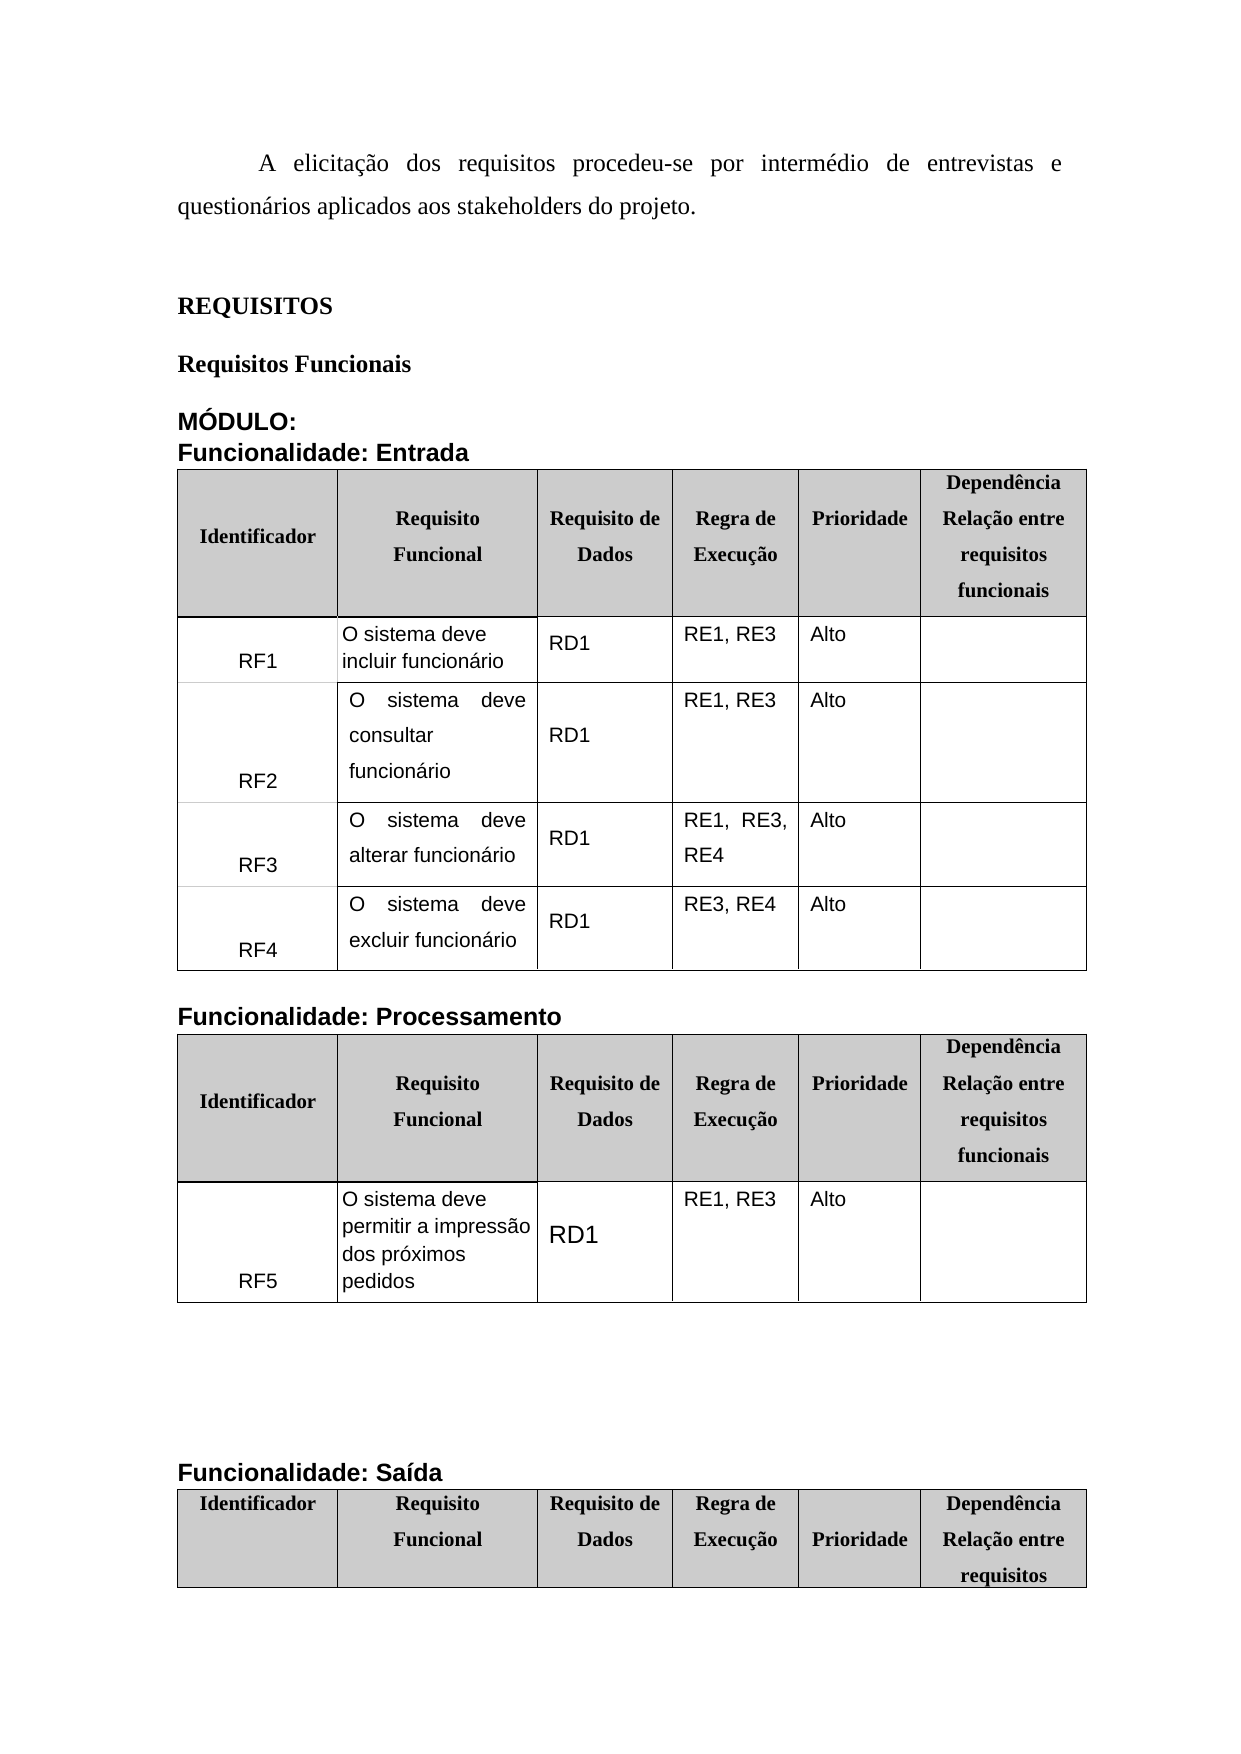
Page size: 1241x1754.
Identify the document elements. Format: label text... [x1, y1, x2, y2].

table_header Identificador [178, 1035, 337, 1181]
table_cell [921, 1182, 1086, 1302]
table_cell RE1, RE3, RE4 [673, 803, 798, 886]
table_cell [921, 683, 1086, 802]
table_header Prioridade [799, 470, 920, 616]
text Funcionalidade: Processamento [177, 1002, 1063, 1031]
text MÓDULO: [177, 406, 1063, 435]
table_header Requisito Funcional [338, 1035, 537, 1181]
table_cell RE3, RE4 [672, 887, 799, 970]
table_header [921, 1490, 1086, 1587]
table_cell O sistema deve incluir funcionário [338, 618, 537, 682]
table_cell RE1, RE3 [672, 1182, 799, 1302]
table_cell Alto [799, 803, 920, 886]
table_cell Alto [799, 1182, 921, 1302]
table_cell Alto [799, 617, 920, 682]
table_cell RD1 [538, 683, 672, 802]
table_cell RD1 [538, 803, 672, 886]
table_header Identificador [178, 1490, 337, 1587]
table_cell RD1 [538, 887, 672, 970]
table_header Regra de Execução [673, 1490, 798, 1587]
table_cell RD1 [538, 617, 672, 682]
table_header Requisito de Dados [538, 470, 672, 616]
table_cell O sistema deve alterar funcionário [338, 803, 537, 886]
table_header Requisito de Dados [538, 1035, 672, 1181]
table_cell O sistema deve excluir funcionário [338, 887, 537, 970]
text A elicitação dos requisitos procedeu-se por intermédio de entrevistas e questionários aplicados aos stakeholders do projeto. [177, 148, 1063, 219]
table_cell RE1, RE3 [673, 617, 798, 682]
table_cell RF5 [178, 1183, 337, 1302]
text Funcionalidade: Saída [177, 1458, 1063, 1487]
table_header Dependência Relação entre requisitos funcionais [921, 470, 1086, 616]
table_header Prioridade [799, 1490, 920, 1587]
table_header Dependência Relação entre requisitos funcionais [921, 1035, 1086, 1181]
table_header Regra de Execução [673, 1035, 798, 1181]
table_cell RD1 [538, 1182, 672, 1302]
table_header Regra de Execução [673, 470, 798, 616]
table_cell RF4 [178, 887, 337, 970]
table_header Identificador [178, 470, 337, 616]
table_header Requisito Funcional [338, 470, 537, 616]
table_cell RE1, RE3 [673, 683, 798, 802]
table_cell [921, 887, 1086, 970]
table_cell O sistema deve permitir a impressão dos próximos pedidos [338, 1183, 537, 1302]
table_header Requisito Funcional [338, 1490, 537, 1587]
text REQUISITOS [177, 291, 1063, 320]
table_cell RF1 [178, 618, 337, 682]
table_header Prioridade [799, 1035, 920, 1181]
table_cell RF2 [178, 683, 337, 802]
table_cell RF3 [178, 803, 337, 886]
text Funcionalidade: Entrada [177, 437, 1063, 466]
text Requisitos Funcionais [177, 349, 1063, 378]
table_cell [921, 803, 1086, 886]
table_cell Alto [799, 887, 921, 970]
table_header Requisito de Dados [538, 1490, 672, 1587]
table_cell O sistema deve consultar funcionário [338, 683, 537, 802]
table_cell Alto [799, 683, 920, 802]
table_cell [921, 617, 1086, 682]
